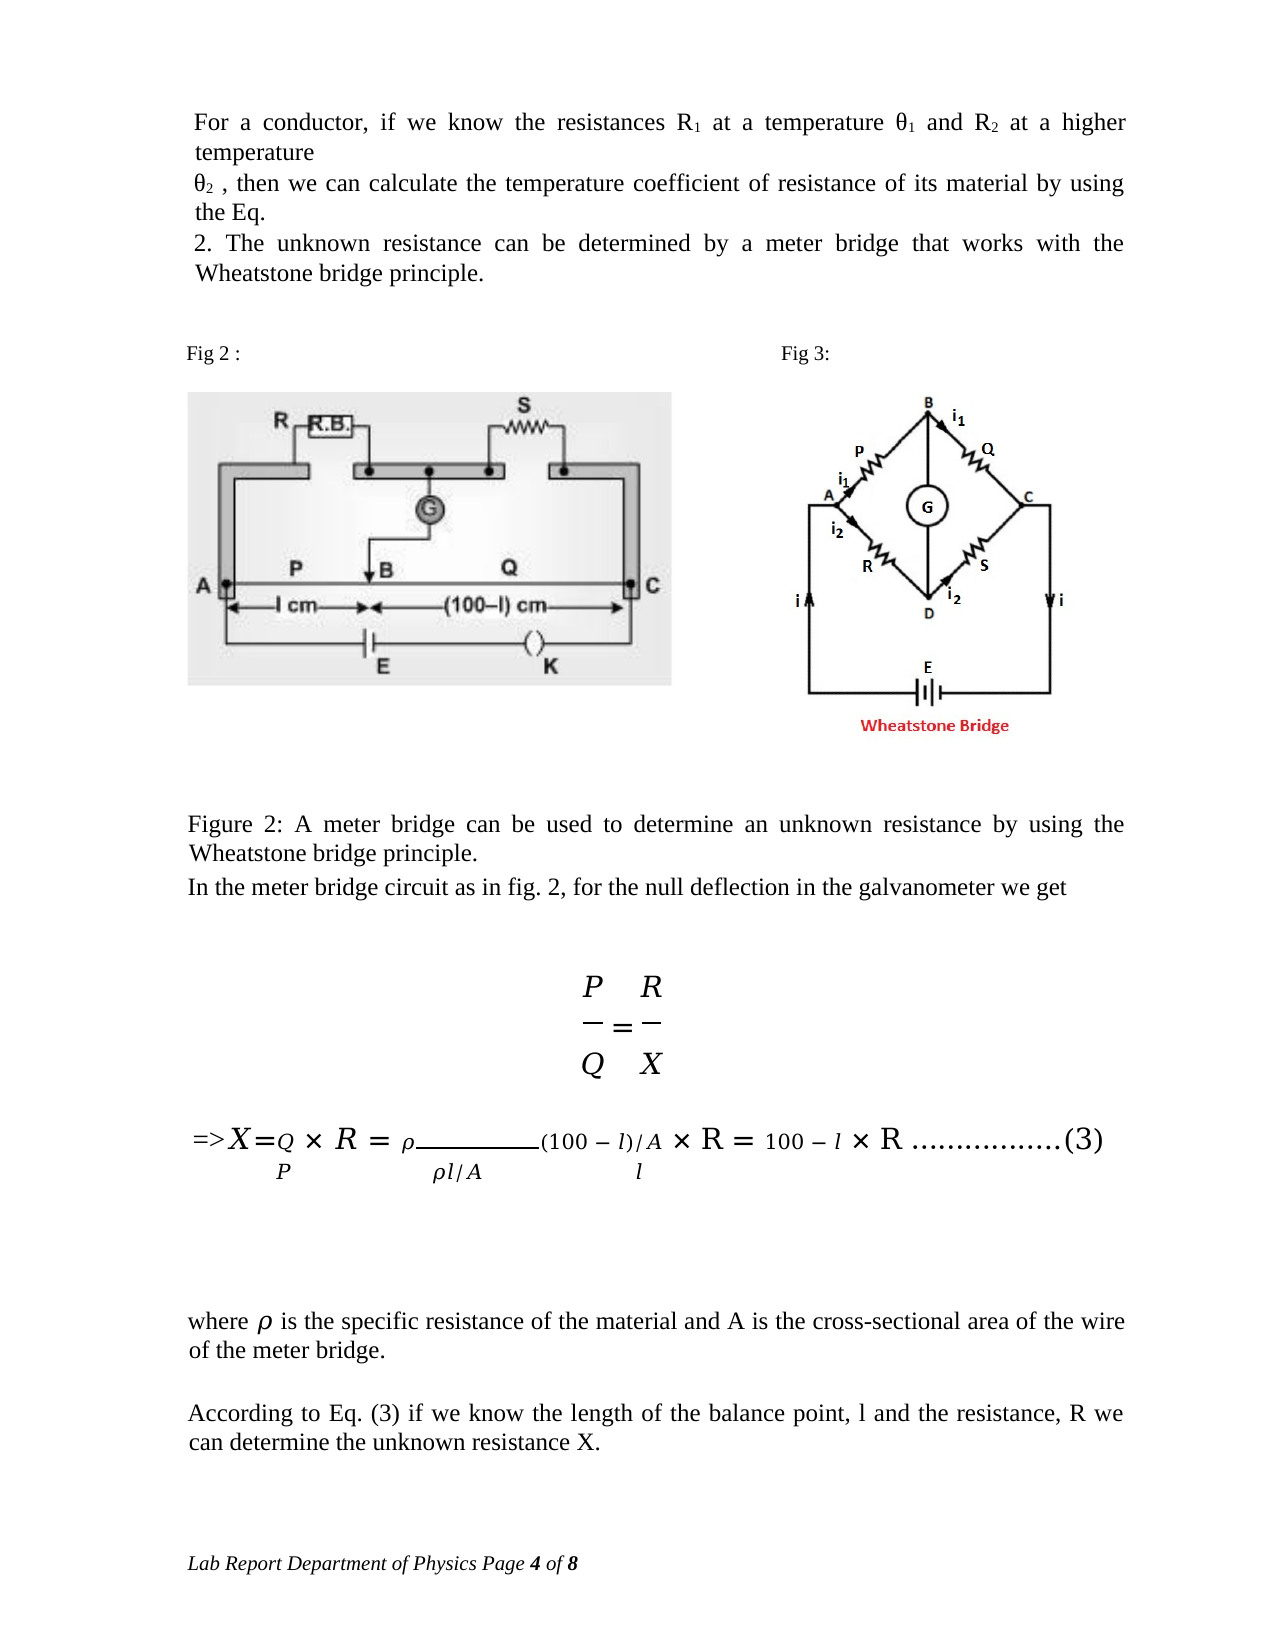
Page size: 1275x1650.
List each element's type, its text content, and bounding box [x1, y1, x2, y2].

text 𝑃 𝜌𝑙/𝐴 𝑙 [187, 1159, 1131, 1184]
text Figure 2: A meter bridge can be used to determine an unknown resistance by using the Wheatstone bridge principle. [187, 809, 1126, 867]
text Fig 2 : Fig 3: [186, 341, 1131, 365]
text 2. The unknown resistance can be determined by a meter bridge that works with the Wheatstone bridge principle. [194, 228, 1126, 287]
text According to Eq. (3) if we know the length of the balance point, l and the resistance, R we can determine the unknown resistance X. [187, 1398, 1126, 1456]
text In the meter bridge circuit as in fig. 2, for the null deflection in the galvanometer we get [187, 872, 1126, 900]
text = [187, 1007, 1131, 1042]
picture [187, 392, 676, 688]
text 𝑄 𝑋 [186, 1045, 1131, 1080]
picture [788, 392, 1078, 744]
text For a conductor, if we know the resistances R1 at a temperature θ1 and R2 at a higher temperature [194, 107, 1126, 165]
text θ2 , then we can calculate the temperature coefficient of resistance of its material by using the Eq. [194, 168, 1126, 226]
text where 𝜌 is the specific resistance of the material and A is the cross-sectional area of the wire of the meter bridge. [187, 1304, 1126, 1364]
text =>𝑋=𝑄 × 𝑅 = 𝜌(100 − 𝑙)/𝐴 × R = 100 − 𝑙 × R ……………..(3) [186, 1121, 1131, 1156]
text 𝑃 𝑅 [186, 969, 1131, 1004]
